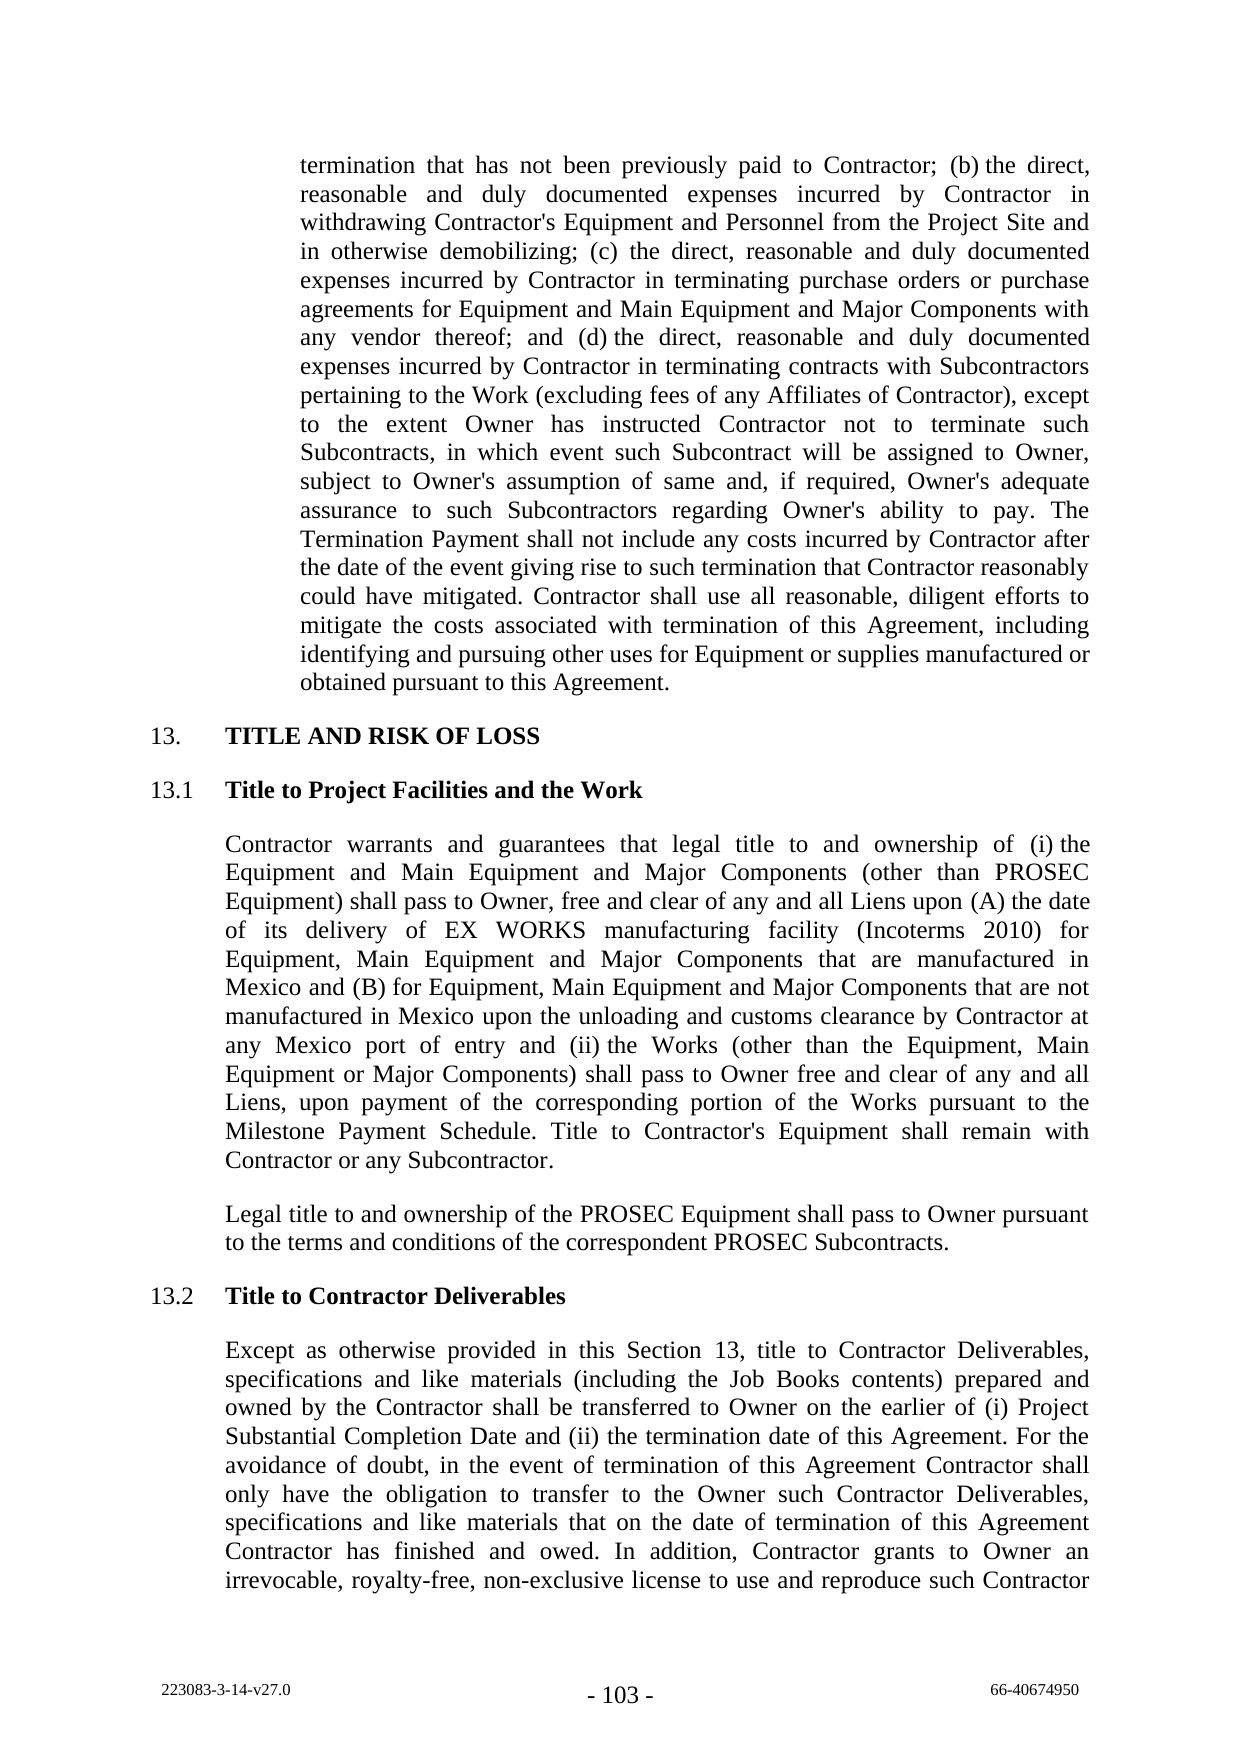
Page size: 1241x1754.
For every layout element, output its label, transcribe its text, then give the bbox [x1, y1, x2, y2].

text Title to Contractor Deliverables [150, 1281, 1090, 1310]
text Title and Risk of Loss [150, 721, 1090, 750]
text Legal title to and ownership of the PROSEC Equipment shall pass to Owner pursuant to the terms and conditions of the correspondent PROSEC Subcontracts. [225, 1199, 1090, 1256]
text Title to Project Facilities and the Work [150, 775, 1090, 804]
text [225, 150, 1090, 696]
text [225, 1335, 1090, 1594]
text Contractor warrants and guarantees that legal title to and ownership of (i) the Equipment and Main Equipment and Major Components (other than PROSEC Equipment) shall pass to Owner, free and clear of any and all Liens upon (A) the date of its delivery of EX WORKS manufacturing facility (Incoterms 2010) for Equipment, Main Equipment and Major Components that are manufactured in Mexico and (B) for Equipment, Main Equipment and Major Components that are not manufactured in Mexico upon the unloading and customs clearance by Contractor at any Mexico port of entry and (ii) the Works (other than the Equipment, Main Equipment or Major Components) shall pass to Owner free and clear of any and all Liens, upon payment of the corresponding portion of the Works pursuant to the Milestone Payment Schedule. Title to Contractor's Equipment shall remain with Contractor or any Subcontractor. [225, 829, 1090, 1174]
